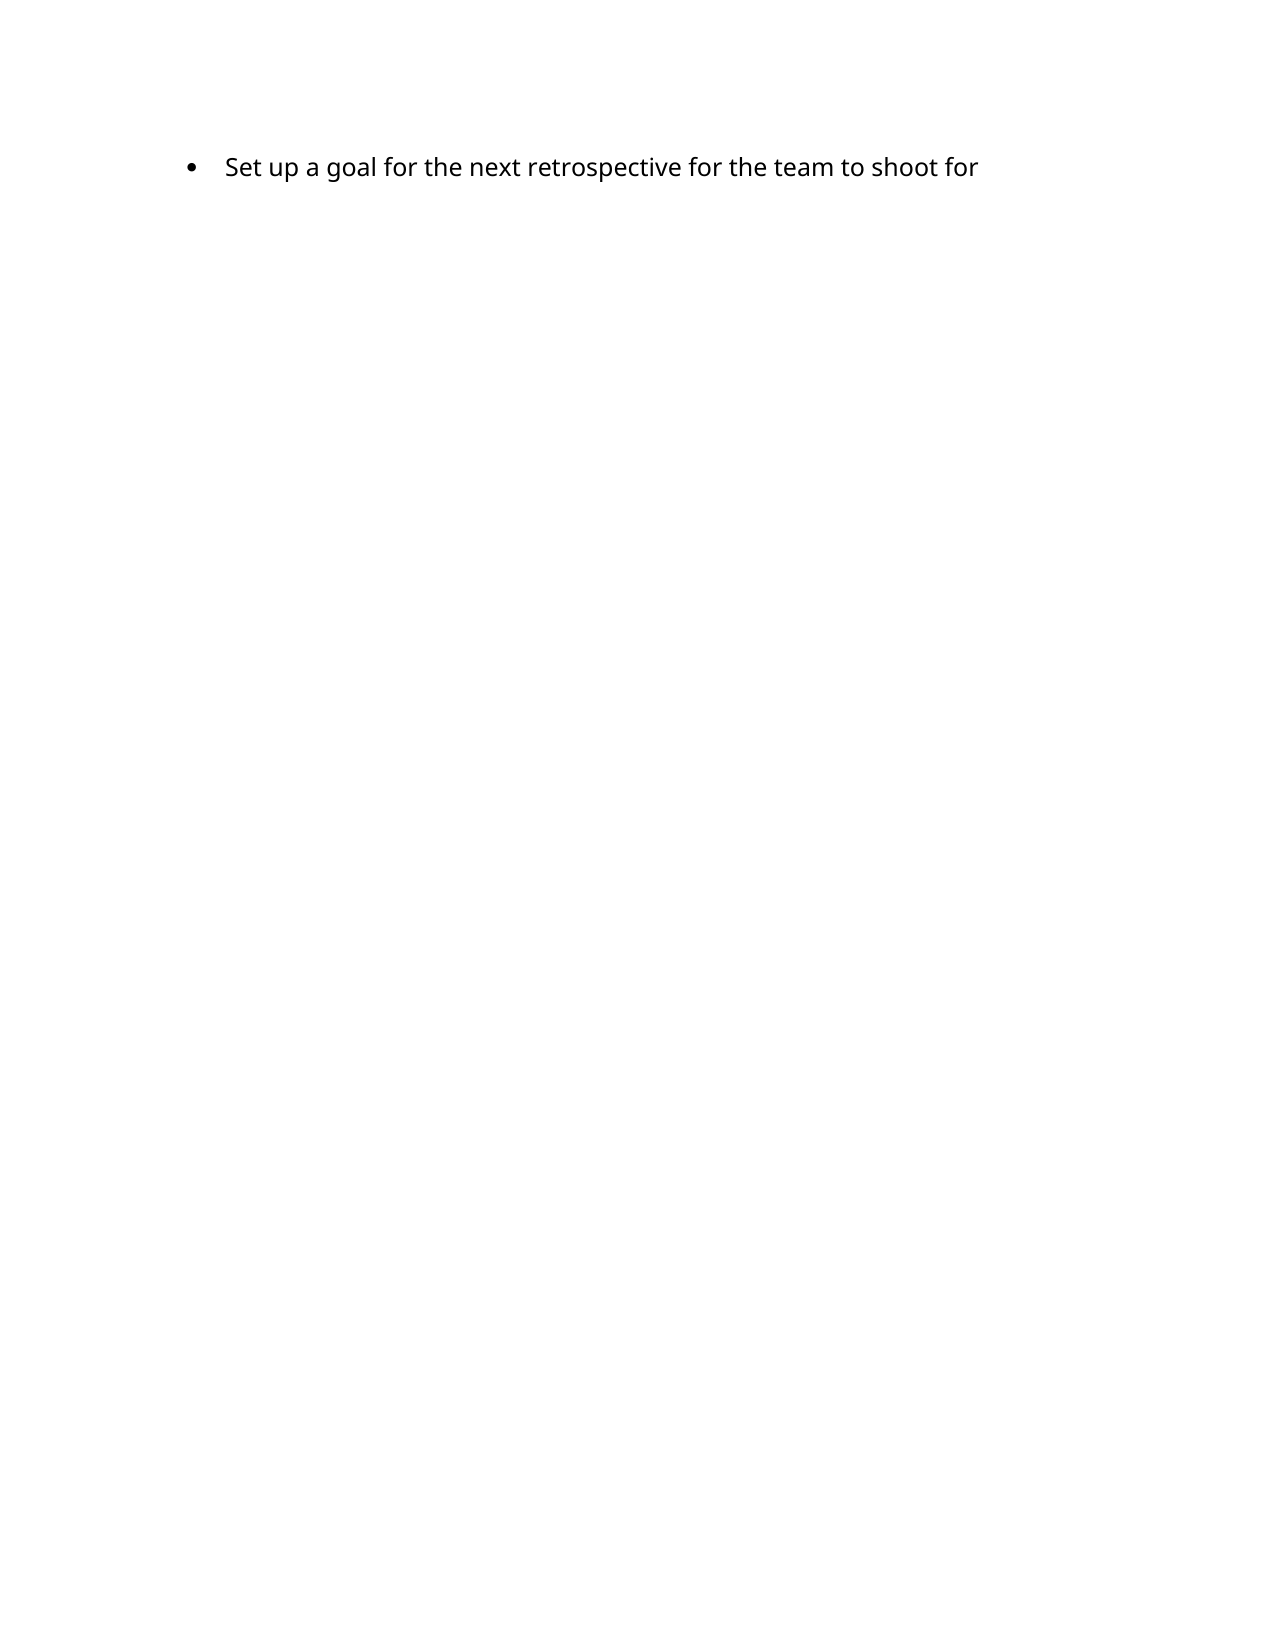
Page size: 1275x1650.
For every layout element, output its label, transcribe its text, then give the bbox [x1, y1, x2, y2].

list Set up a goal for the next retrospective for the team to shoot for [187, 150, 1125, 184]
